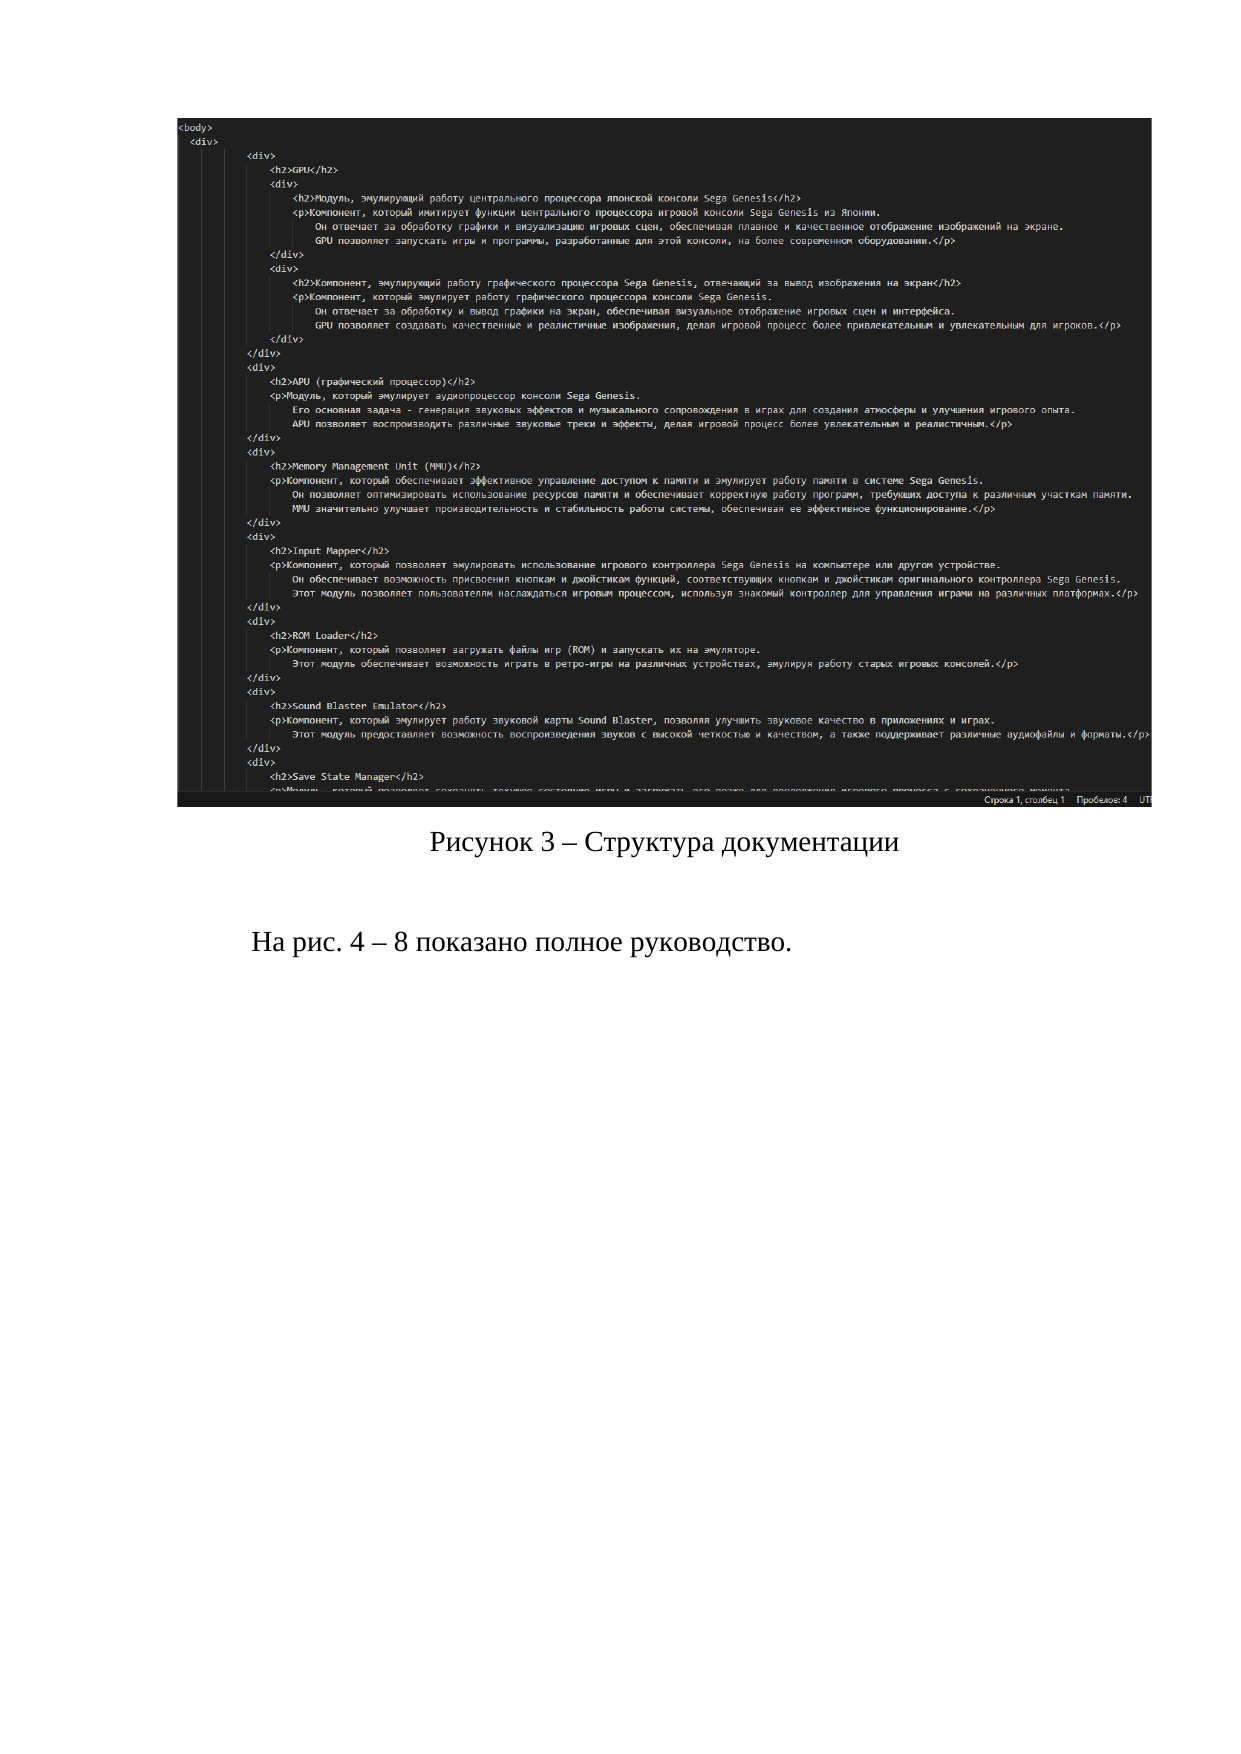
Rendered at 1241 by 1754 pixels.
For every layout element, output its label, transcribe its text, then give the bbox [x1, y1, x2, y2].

picture [177, 118, 1152, 807]
text На рис. 4 – 8 показано полное руководство. [177, 924, 1152, 958]
text Рисунок 3 – Структура документации [177, 824, 1152, 857]
